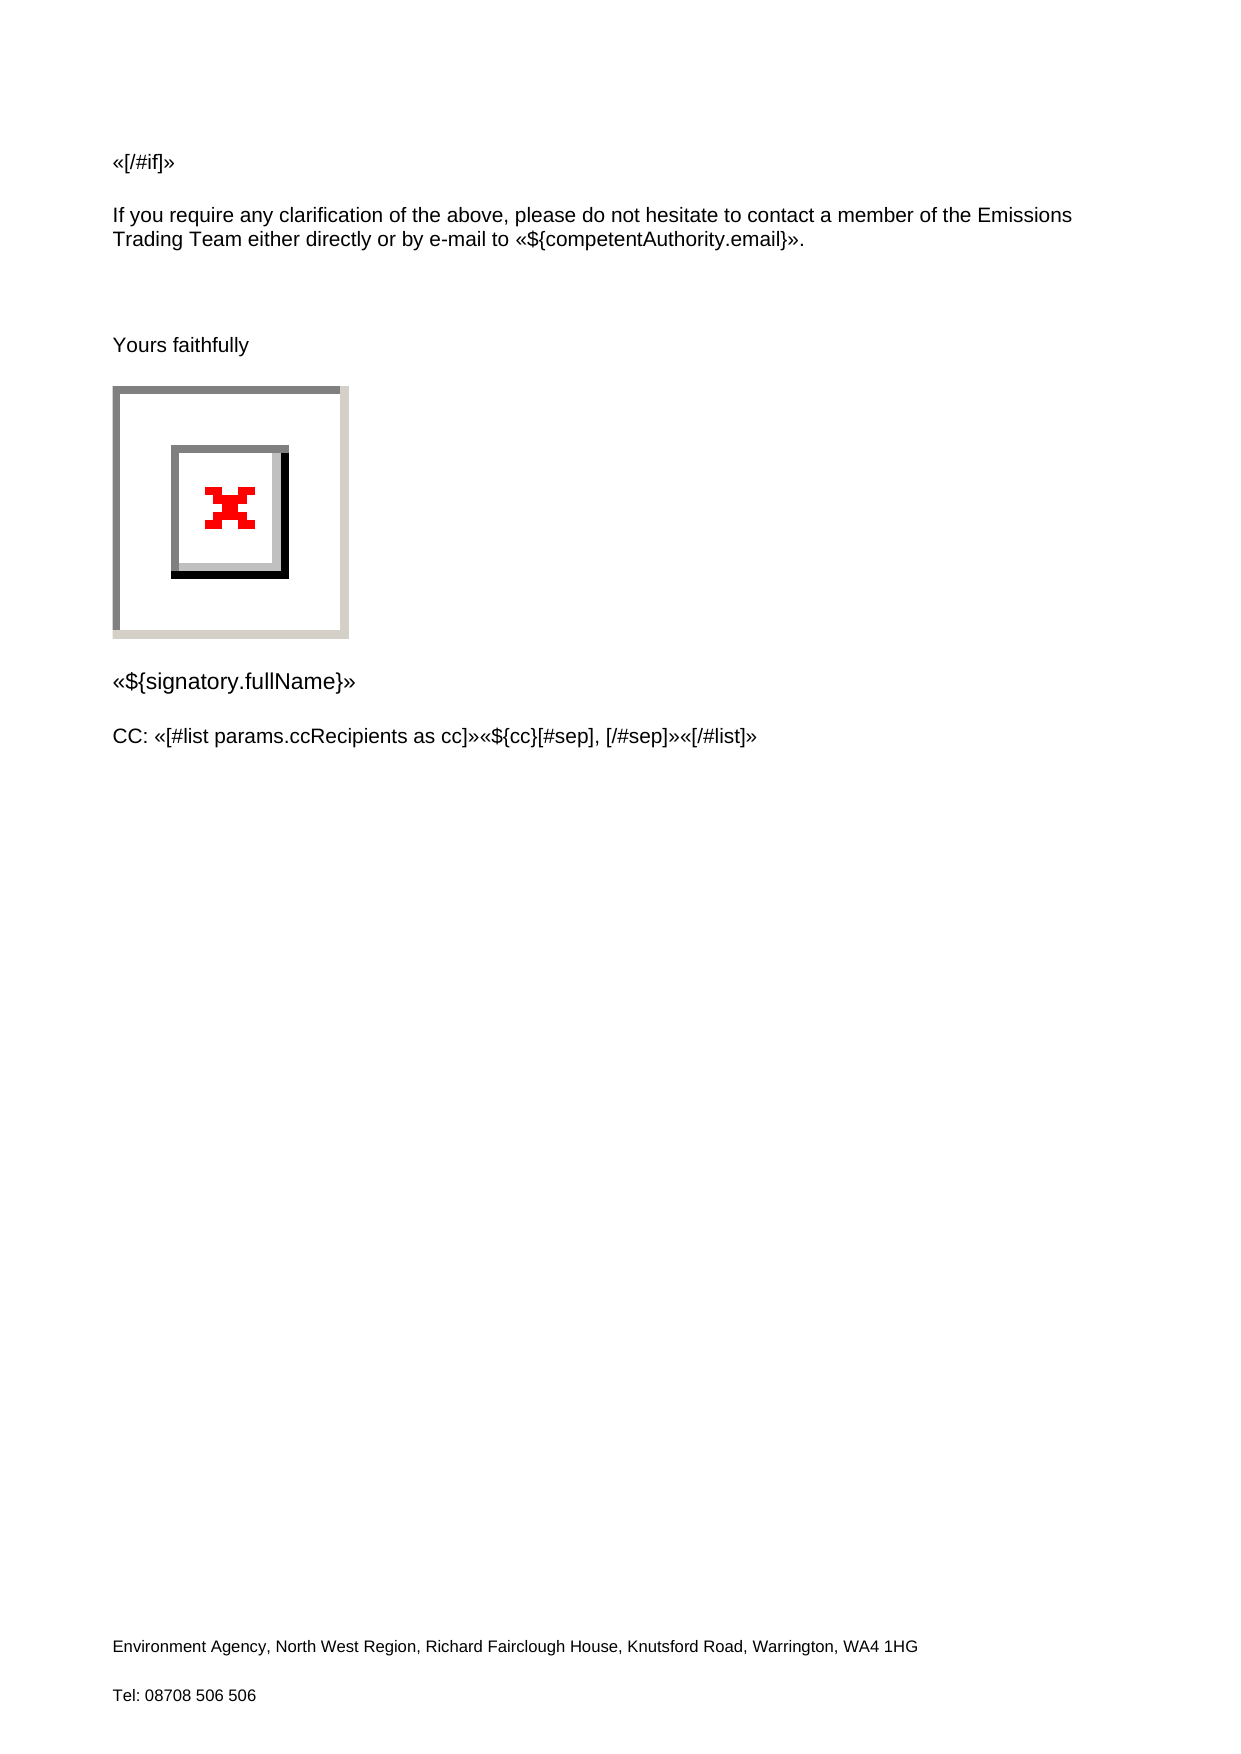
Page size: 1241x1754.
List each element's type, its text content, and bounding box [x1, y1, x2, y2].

text If you require any clarification of the above, please do not hesitate to contact a member of the Emissions Trading Team either directly or by e-mail to «${competentAuthority.email}». [112, 203, 1128, 251]
text CC: «[#list params.ccRecipients as cc]»«${cc}[#sep], [/#sep]»«[/#list]» [112, 724, 1128, 748]
text «[/#if]» [112, 150, 1128, 174]
picture [112, 386, 349, 639]
text Yours faithfully [112, 333, 1128, 357]
text «${signatory.fullName}» [112, 668, 1128, 694]
